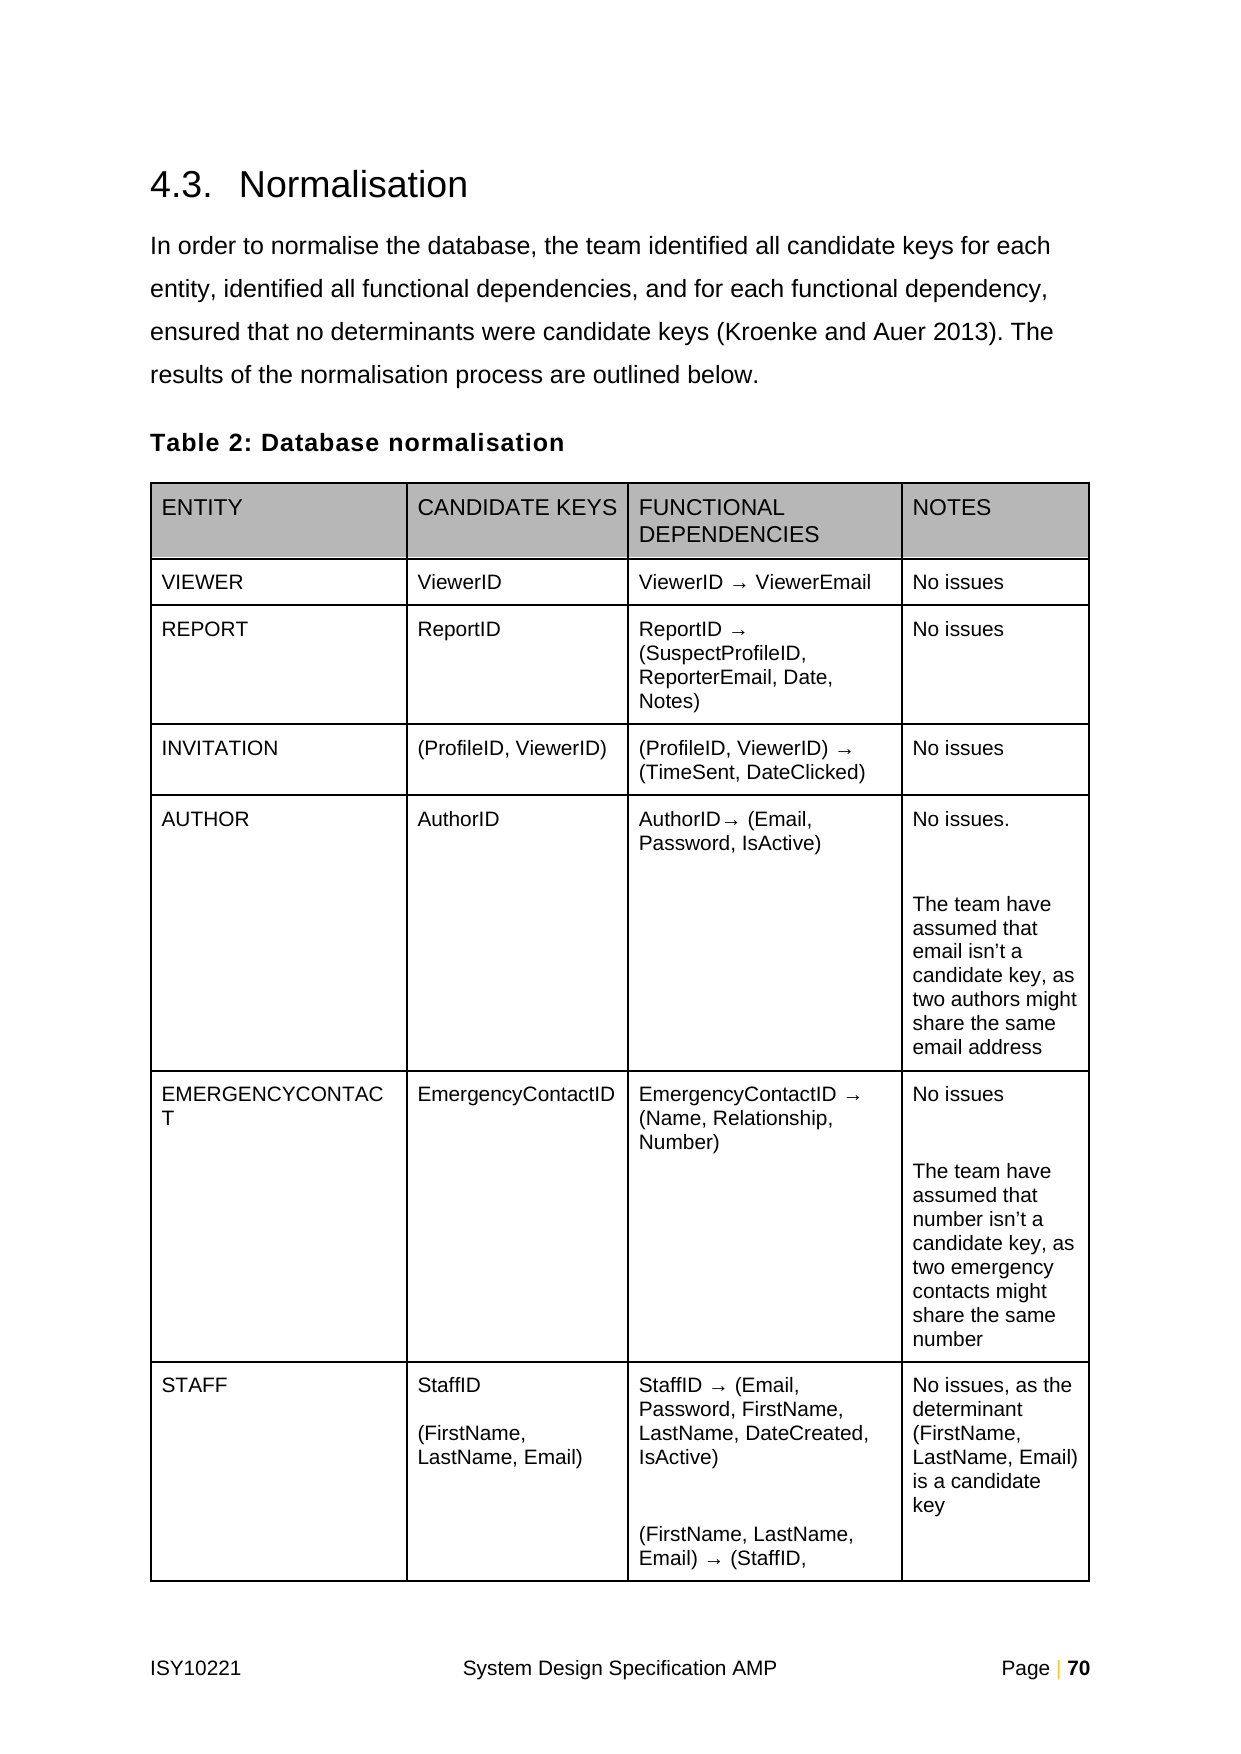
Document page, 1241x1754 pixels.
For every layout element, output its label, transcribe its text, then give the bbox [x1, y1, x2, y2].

text In order to normalise the database, the team identified all candidate keys for each entity, identified all functional dependencies, and for each functional dependency, ensured that no determinants were candidate keys (Kroenke and Auer 2013). The results of the normalisation process are outlined below. [150, 231, 1090, 389]
table_header CANDIDATE KEYS [408, 484, 627, 557]
table_cell AUTHOR [152, 796, 406, 1069]
table_cell INVITATION [152, 725, 406, 794]
table_cell AuthorID [408, 796, 627, 1069]
table_cell EmergencyContactID [408, 1072, 627, 1361]
table_cell No issues The team have assumed that number isn’t a candidate key, as two emergency contacts might share the same number [903, 1072, 1088, 1361]
table_cell No issues [903, 725, 1088, 794]
table_header FUNCTIONAL DEPENDENCIES [629, 484, 901, 557]
table_cell (ProfileID, ViewerID) [408, 725, 627, 794]
table_header NOTES [903, 484, 1088, 557]
table_cell ViewerID → ViewerEmail [629, 560, 901, 604]
table_cell ReportID [408, 606, 627, 723]
table_cell No issues. The team have assumed that email isn’t a candidate key, as two authors might share the same email address [903, 796, 1088, 1069]
table_cell ViewerID [408, 560, 627, 604]
table_cell STAFF [152, 1363, 406, 1580]
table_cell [408, 1363, 627, 1580]
table_cell ReportID → (SuspectProfileID, ReporterEmail, Date, Notes) [629, 606, 901, 723]
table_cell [629, 1363, 901, 1580]
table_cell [903, 1363, 1088, 1580]
table_cell (ProfileID, ViewerID) → (TimeSent, DateClicked) [629, 725, 901, 794]
table_cell EMERGENCYCONTACT [152, 1072, 406, 1361]
table_cell No issues [903, 560, 1088, 604]
table_header ENTITY [152, 484, 406, 557]
table_cell VIEWER [152, 560, 406, 604]
table_cell AuthorID→ (Email, Password, IsActive) [629, 796, 901, 1069]
table_cell EmergencyContactID → (Name, Relationship, Number) [629, 1072, 901, 1361]
table_cell REPORT [152, 606, 406, 723]
subtitle Normalisation [150, 162, 1090, 206]
table_cell No issues [903, 606, 1088, 723]
text Table 2: Database normalisation [150, 428, 1090, 457]
